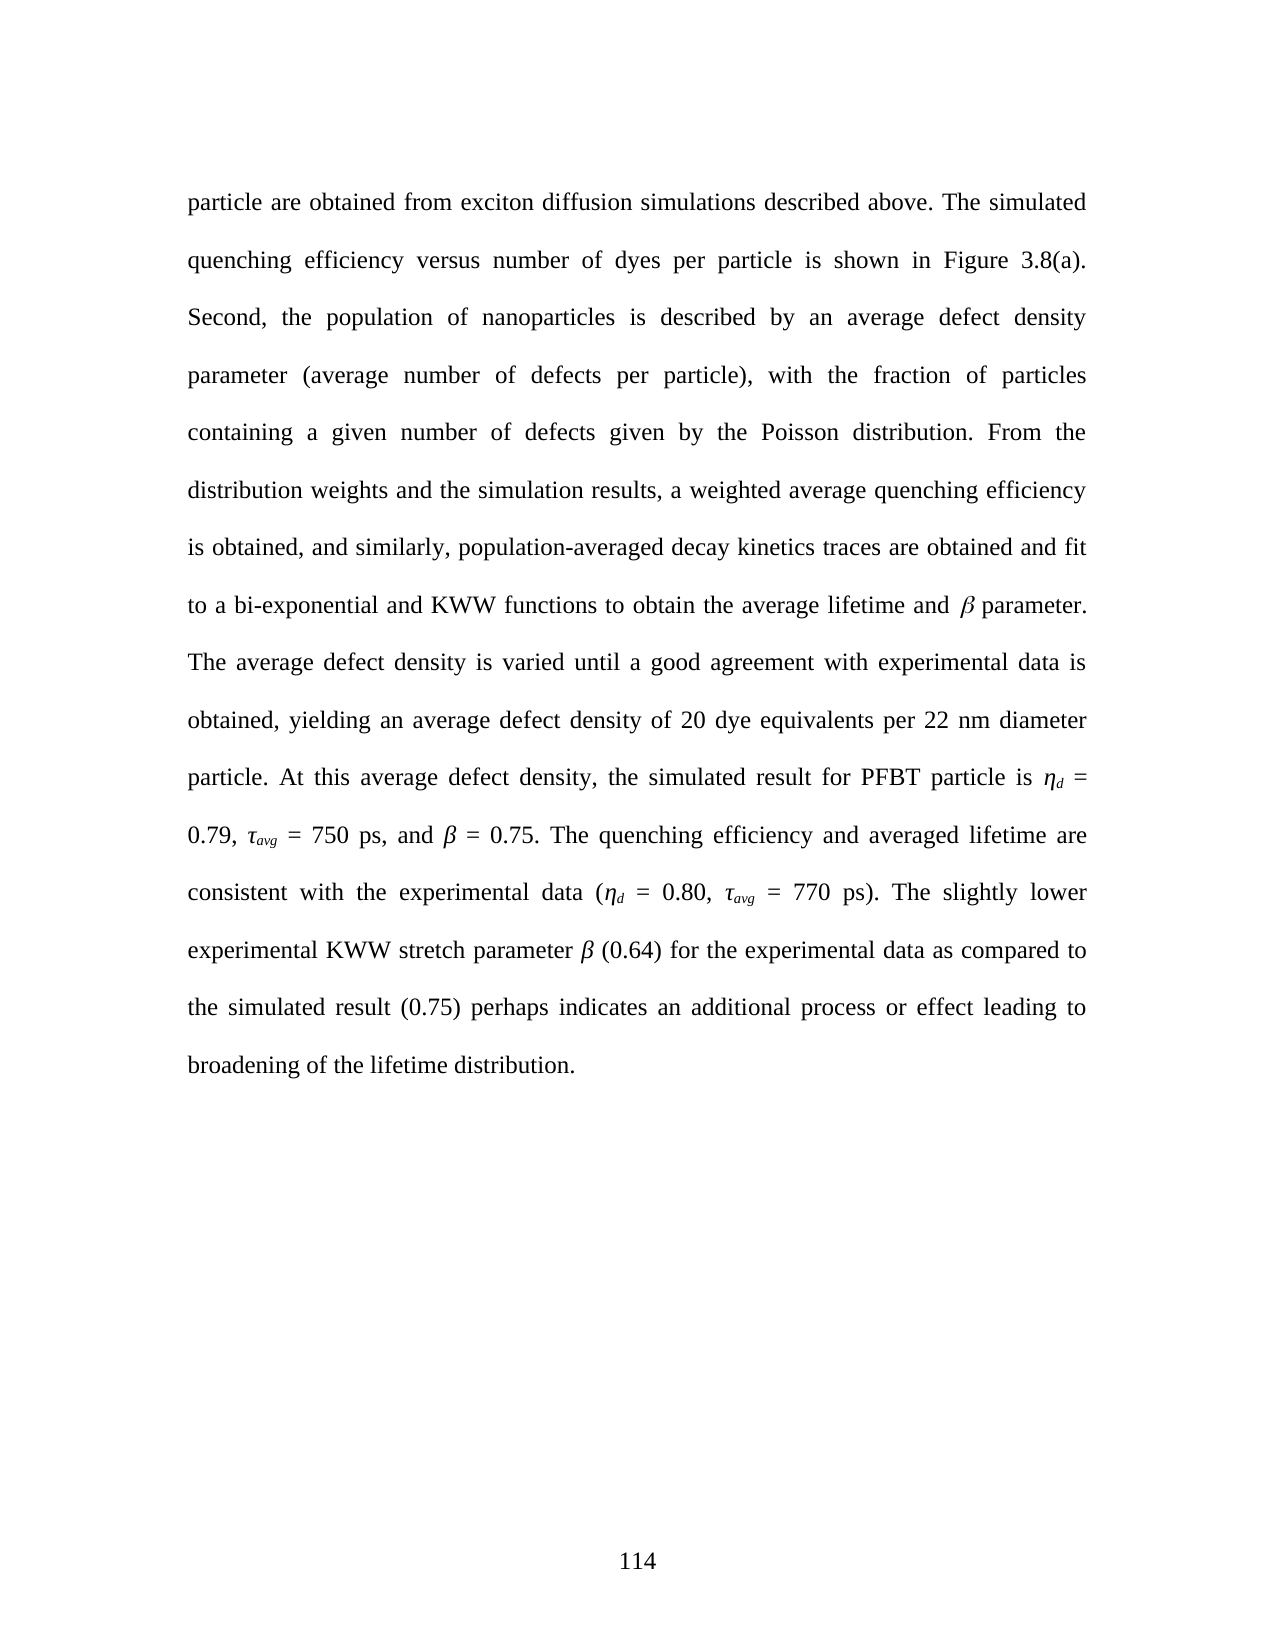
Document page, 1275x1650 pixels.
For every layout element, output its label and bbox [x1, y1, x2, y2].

text [187, 187, 1087, 1079]
